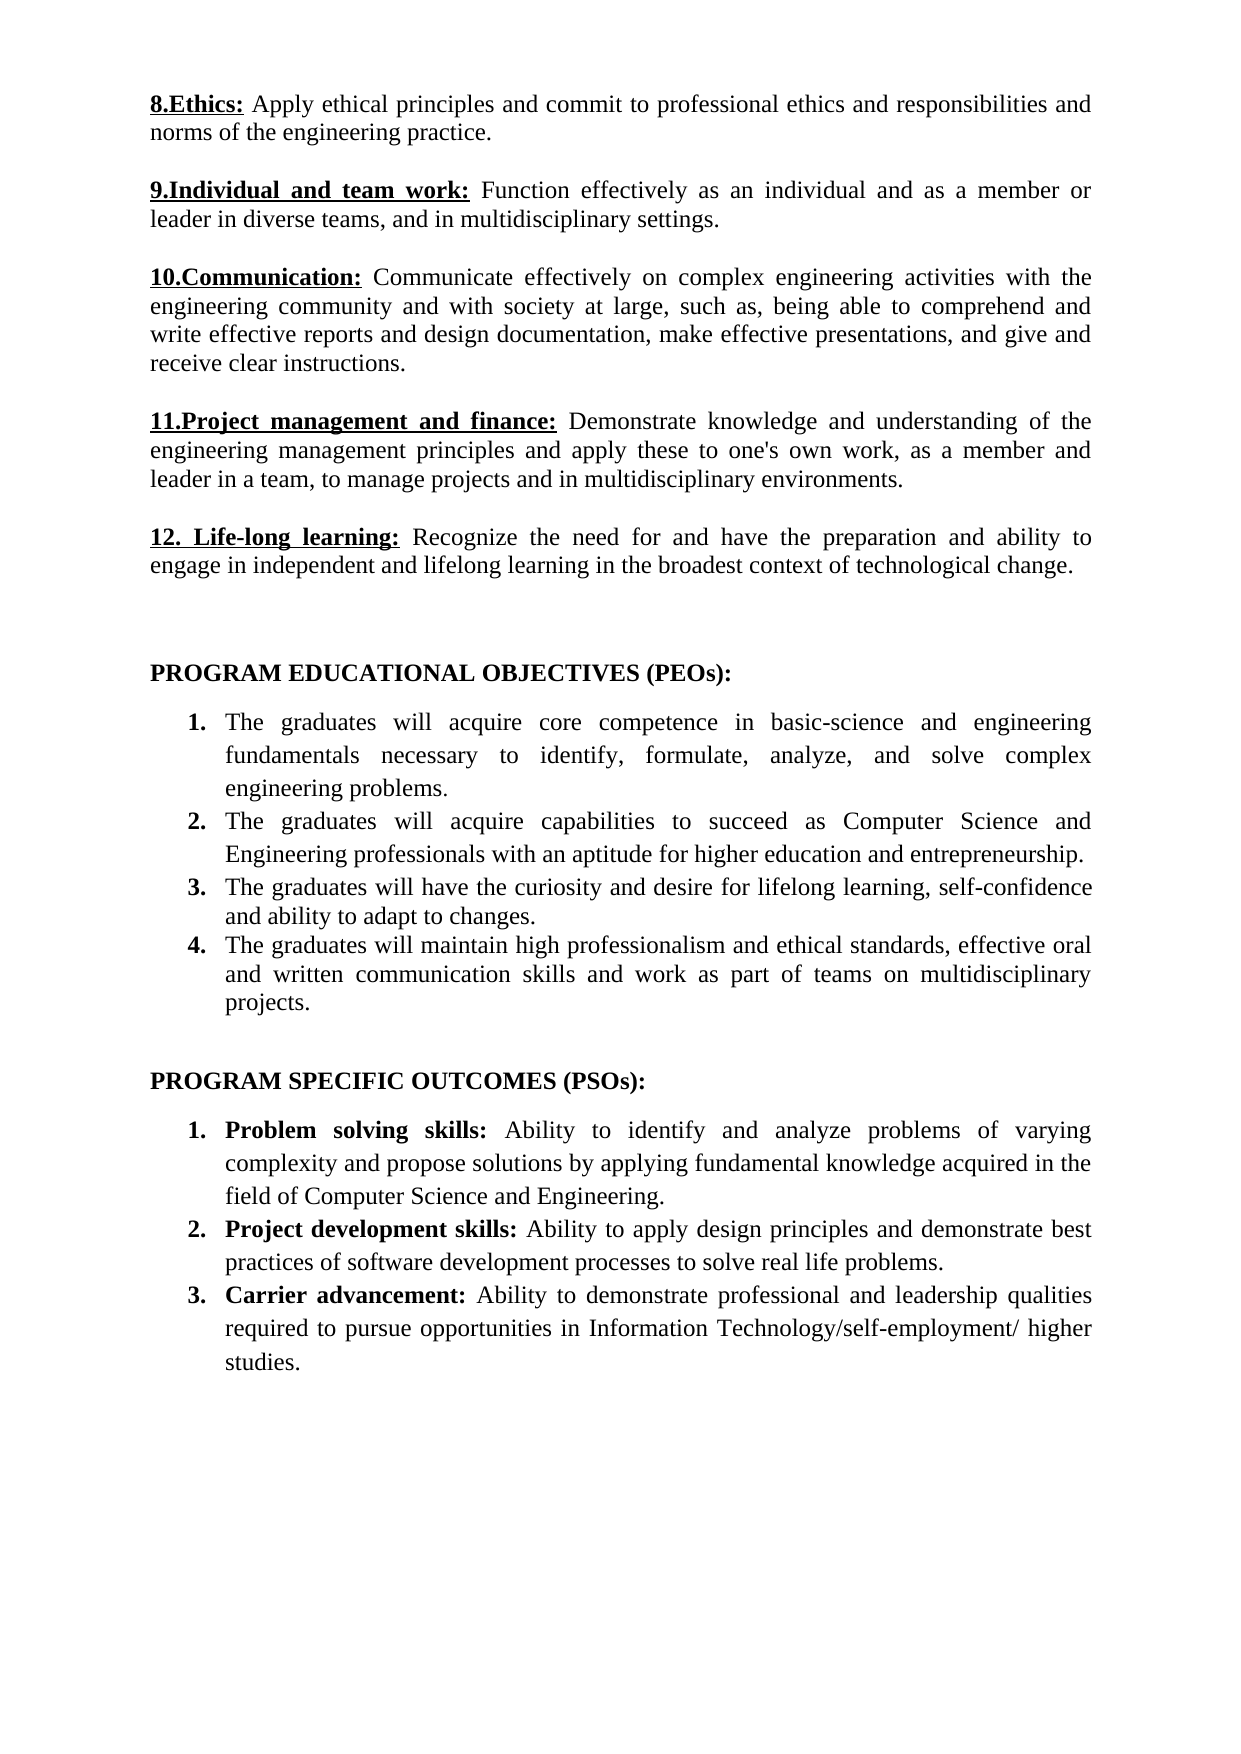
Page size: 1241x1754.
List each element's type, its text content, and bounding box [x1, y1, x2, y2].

list The graduates will have the curiosity and desire for lifelong learning, self-confidence and ability to adapt to changes. [187, 872, 1092, 930]
list The graduates will acquire capabilities to succeed as Computer Science and Engineering professionals with an aptitude for higher education and entrepreneurship. [187, 806, 1092, 868]
list The graduates will acquire core competence in basic-science and engineering fundamentals necessary to identify, formulate, analyze, and solve complex engineering problems. [187, 707, 1092, 802]
text 8.Ethics: Apply ethical principles and commit to professional ethics and responsibilities and norms of the engineering practice. [150, 89, 1092, 146]
text 10.Communication: Communicate effectively on complex engineering activities with the engineering community and with society at large, such as, being able to comprehend and write effective reports and design documentation, make effective presentations, and give and receive clear instructions. [150, 262, 1092, 377]
list Project development skills: Ability to apply design principles and demonstrate best practices of software development processes to solve real life problems. [187, 1214, 1092, 1276]
list Problem solving skills: Ability to identify and analyze problems of varying complexity and propose solutions by applying fundamental knowledge acquired in the field of Computer Science and Engineering. [187, 1115, 1092, 1210]
list Carrier advancement: Ability to demonstrate professional and leadership qualities required to pursue opportunities in Information Technology/self-employment/ higher studies. [187, 1281, 1092, 1375]
text PROGRAM EDUCATIONAL OBJECTIVES (PEOs): [150, 658, 1092, 687]
text 11.Project management and finance: Demonstrate knowledge and understanding of the engineering management principles and apply these to one's own work, as a member and leader in a team, to manage projects and in multidisciplinary environments. [150, 406, 1092, 492]
text 12. Life-long learning: Recognize the need for and have the preparation and ability to engage in independent and lifelong learning in the broadest context of technological change. [150, 522, 1092, 579]
list The graduates will maintain high professionalism and ethical standards, effective oral and written communication skills and work as part of teams on multidisciplinary projects. [187, 930, 1092, 1016]
text 9.Individual and team work: Function effectively as an individual and as a member or leader in diverse teams, and in multidisciplinary settings. [150, 175, 1092, 233]
text PROGRAM SPECIFIC OUTCOMES (PSOs): [150, 1066, 1092, 1094]
